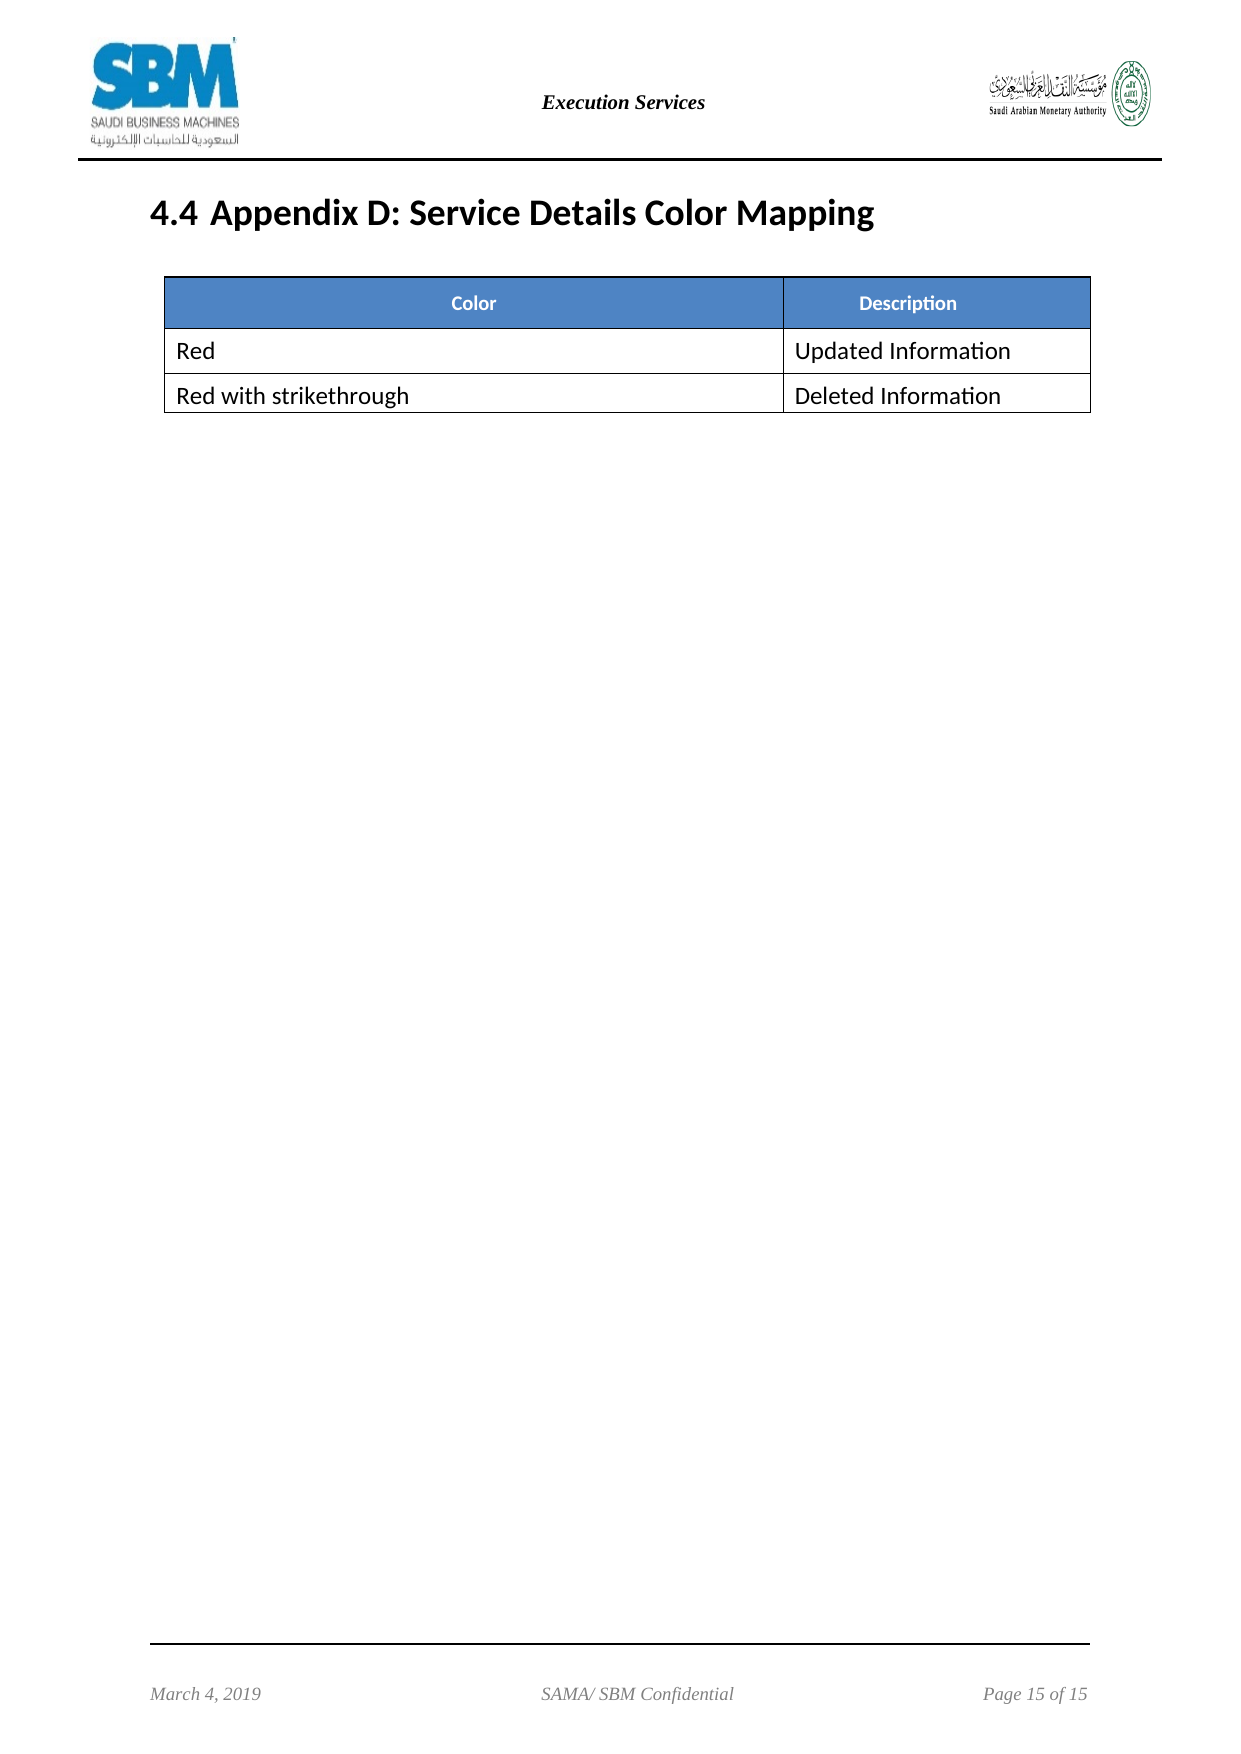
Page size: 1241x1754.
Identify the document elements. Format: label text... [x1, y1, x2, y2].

table_cell Red with strikethrough [165, 374, 783, 412]
picture [988, 56, 1151, 132]
picture [89, 37, 240, 150]
table_cell Updated Information [784, 329, 1090, 373]
table_header Color [165, 278, 783, 328]
subtitle Appendix D: Service Details Color Mapping [150, 189, 1090, 235]
table_header Description [784, 278, 1090, 328]
table_cell Red [165, 329, 783, 373]
table_cell Deleted Information [784, 374, 1090, 412]
